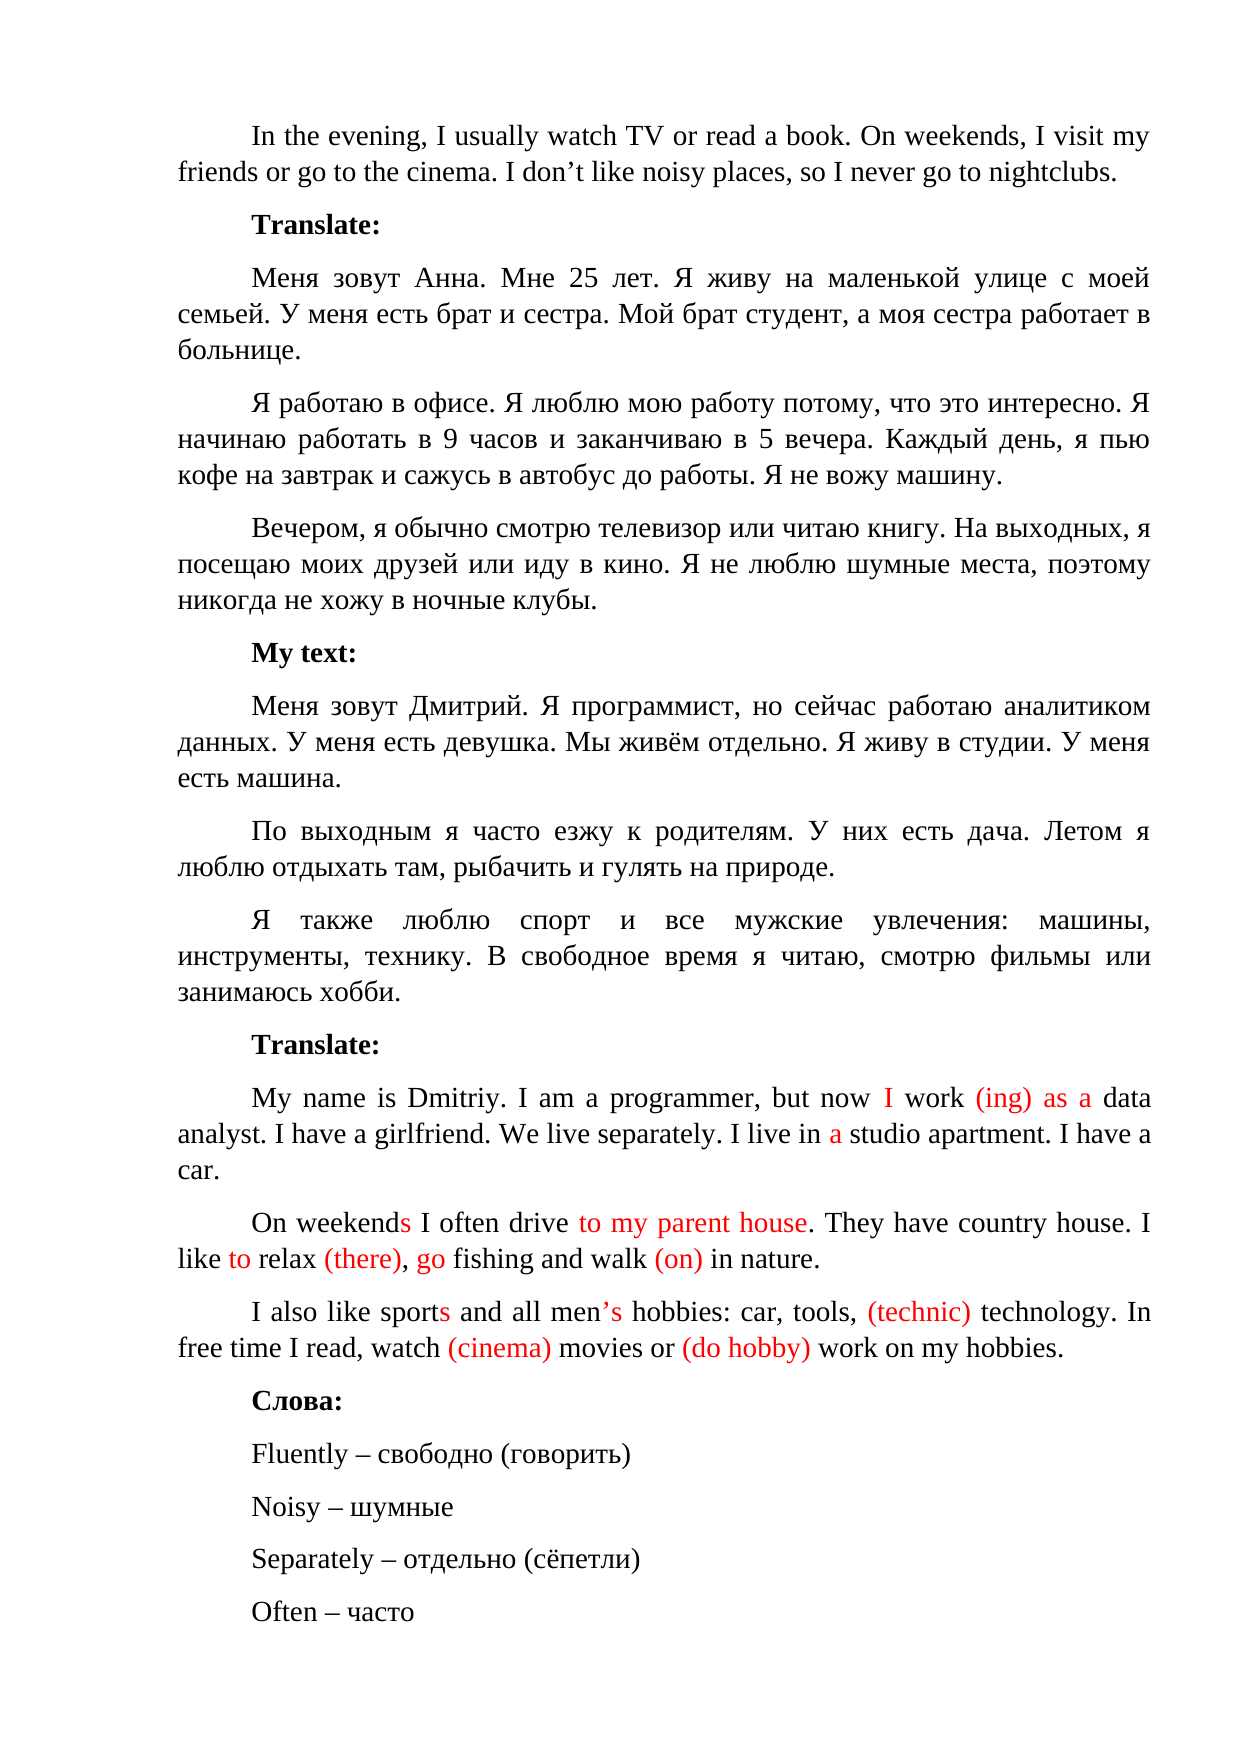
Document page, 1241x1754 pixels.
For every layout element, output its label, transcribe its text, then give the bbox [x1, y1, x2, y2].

text In the evening, I usually watch TV or read a book. On weekends, I visit my friends or go to the cinema. I don’t like noisy places, so I never go to nightclubs. [177, 118, 1152, 188]
text Noisy – шумные [177, 1489, 1152, 1522]
text Меня зовут Анна. Мне 25 лет. Я живу на маленькой улице с моей семьей. У меня есть брат и сестра. Мой брат студент, а моя сестра работает в больнице. [177, 260, 1152, 366]
text Translate: [177, 1027, 1152, 1061]
text Я работаю в офисе. Я люблю мою работу потому, что это интересно. Я начинаю работать в 9 часов и заканчиваю в 5 вечера. Каждый день, я пью кофе на завтрак и сажусь в автобус до работы. Я не вожу машину. [177, 385, 1152, 491]
text Меня зовут Дмитрий. Я программист, но сейчас работаю аналитиком данных. У меня есть девушка. Мы живём отдельно. Я живу в студии. У меня есть машина. [177, 688, 1152, 794]
text My text: [177, 635, 1152, 669]
text Я также люблю спорт и все мужские увлечения: машины, инструменты, технику. В свободное время я читаю, смотрю фильмы или занимаюсь хобби. [177, 902, 1152, 1008]
text Separately – отдельно (сёпетли) [177, 1541, 1152, 1575]
text Слова: [177, 1383, 1152, 1417]
text On weekends I often drive to my parent house. They have country house. I like to relax (there), go fishing and walk (on) in nature. [177, 1205, 1152, 1275]
text Often – часто [177, 1594, 1152, 1628]
text Fluently – свободно (говорить) [177, 1436, 1152, 1469]
text My name is Dmitriy. I am a programmer, but now I work (ing) as a data analyst. I have a girlfriend. We live separately. I live in a studio apartment. I have a car. [177, 1080, 1152, 1186]
text I also like sports and all men’s hobbies: car, tools, (technic) technology. In free time I read, watch (cinema) movies or (do hobby) work on my hobbies. [177, 1294, 1152, 1364]
text Вечером, я обычно смотрю телевизор или читаю книгу. На выходных, я посещаю моих друзей или иду в кино. Я не люблю шумные места, поэтому никогда не хожу в ночные клубы. [177, 510, 1152, 616]
text Translate: [177, 207, 1152, 241]
text По выходным я часто езжу к родителям. У них есть дача. Летом я люблю отдыхать там, рыбачить и гулять на природе. [177, 813, 1152, 883]
